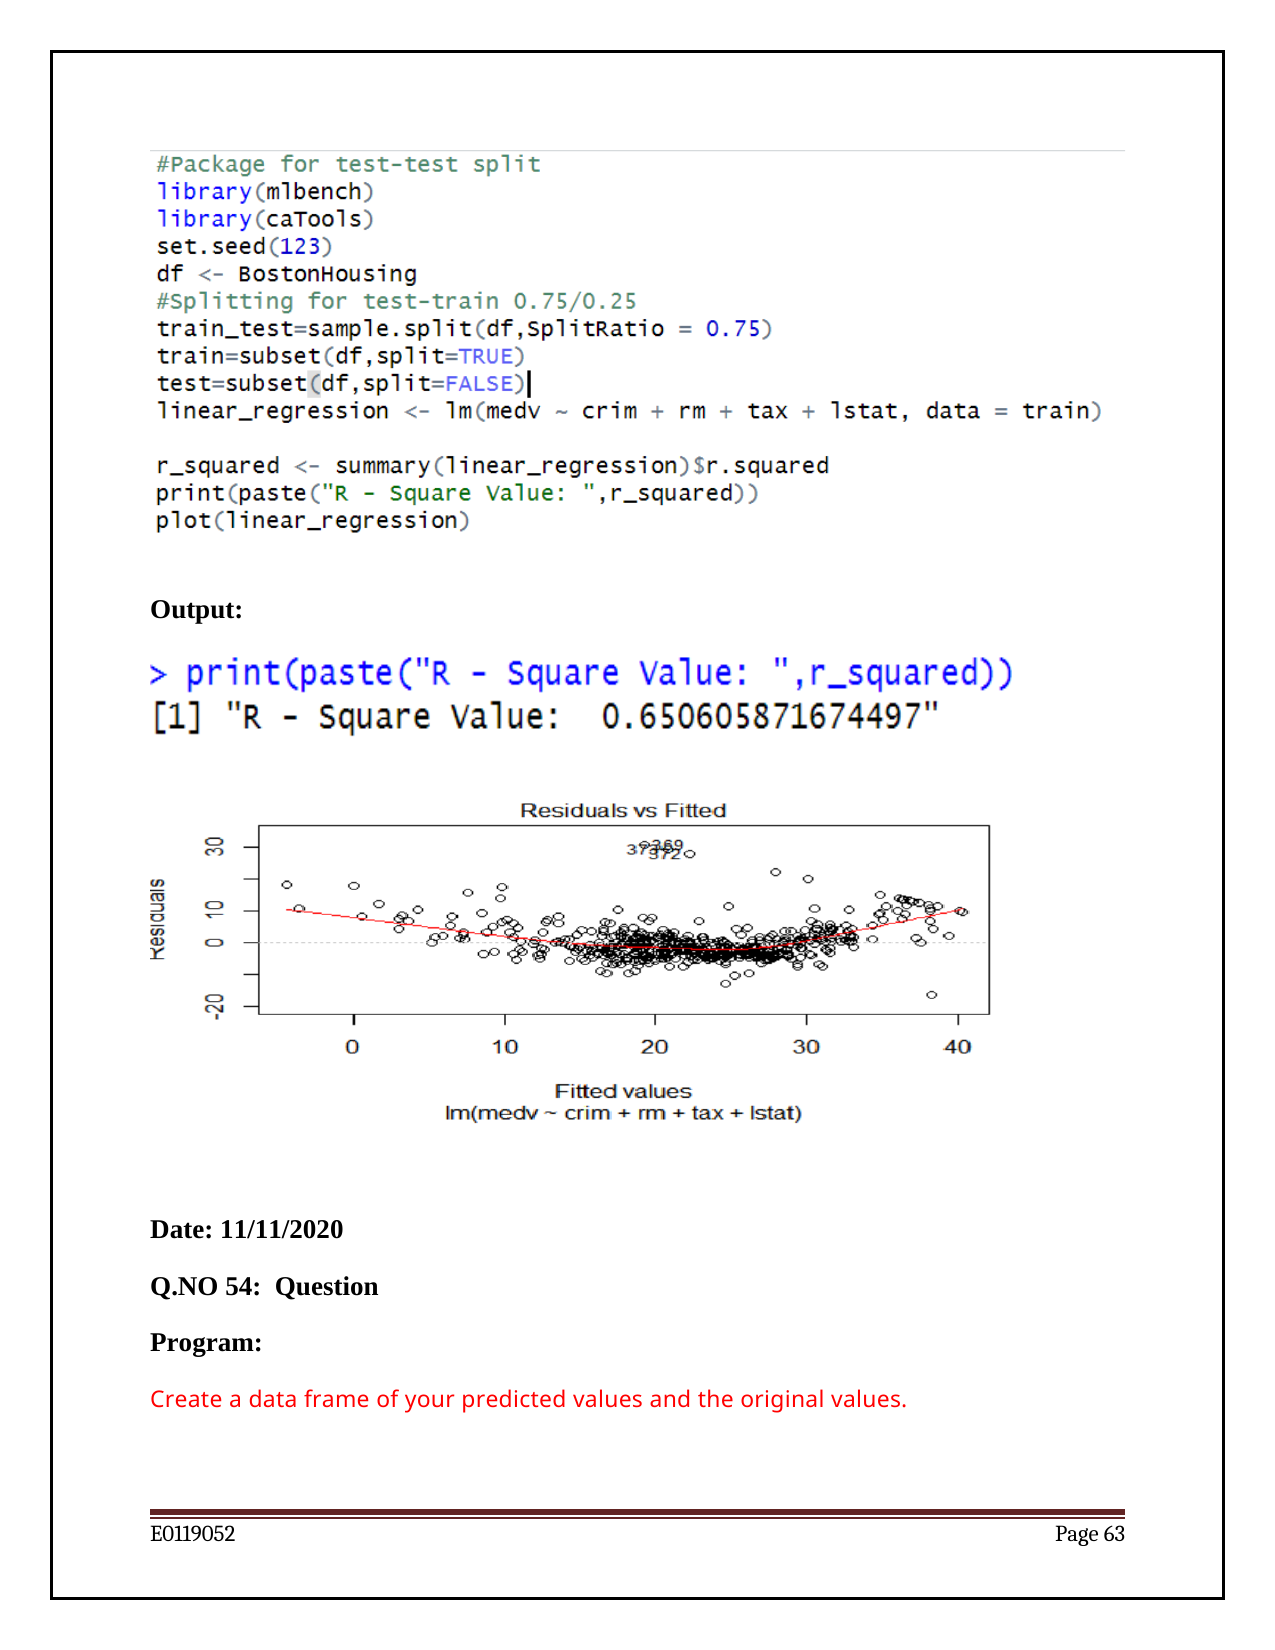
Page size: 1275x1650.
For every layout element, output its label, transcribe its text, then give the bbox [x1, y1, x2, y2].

text Date: 11/11/2020 [150, 1213, 1125, 1244]
picture [150, 762, 1021, 1124]
text Create a data frame of your predicted values and the original values. [150, 1383, 1125, 1414]
text Q.NO 54: Question [150, 1270, 1125, 1301]
text Program: [150, 1327, 1125, 1358]
picture [150, 656, 1072, 738]
text Output: [150, 593, 1125, 624]
picture [150, 150, 1125, 568]
